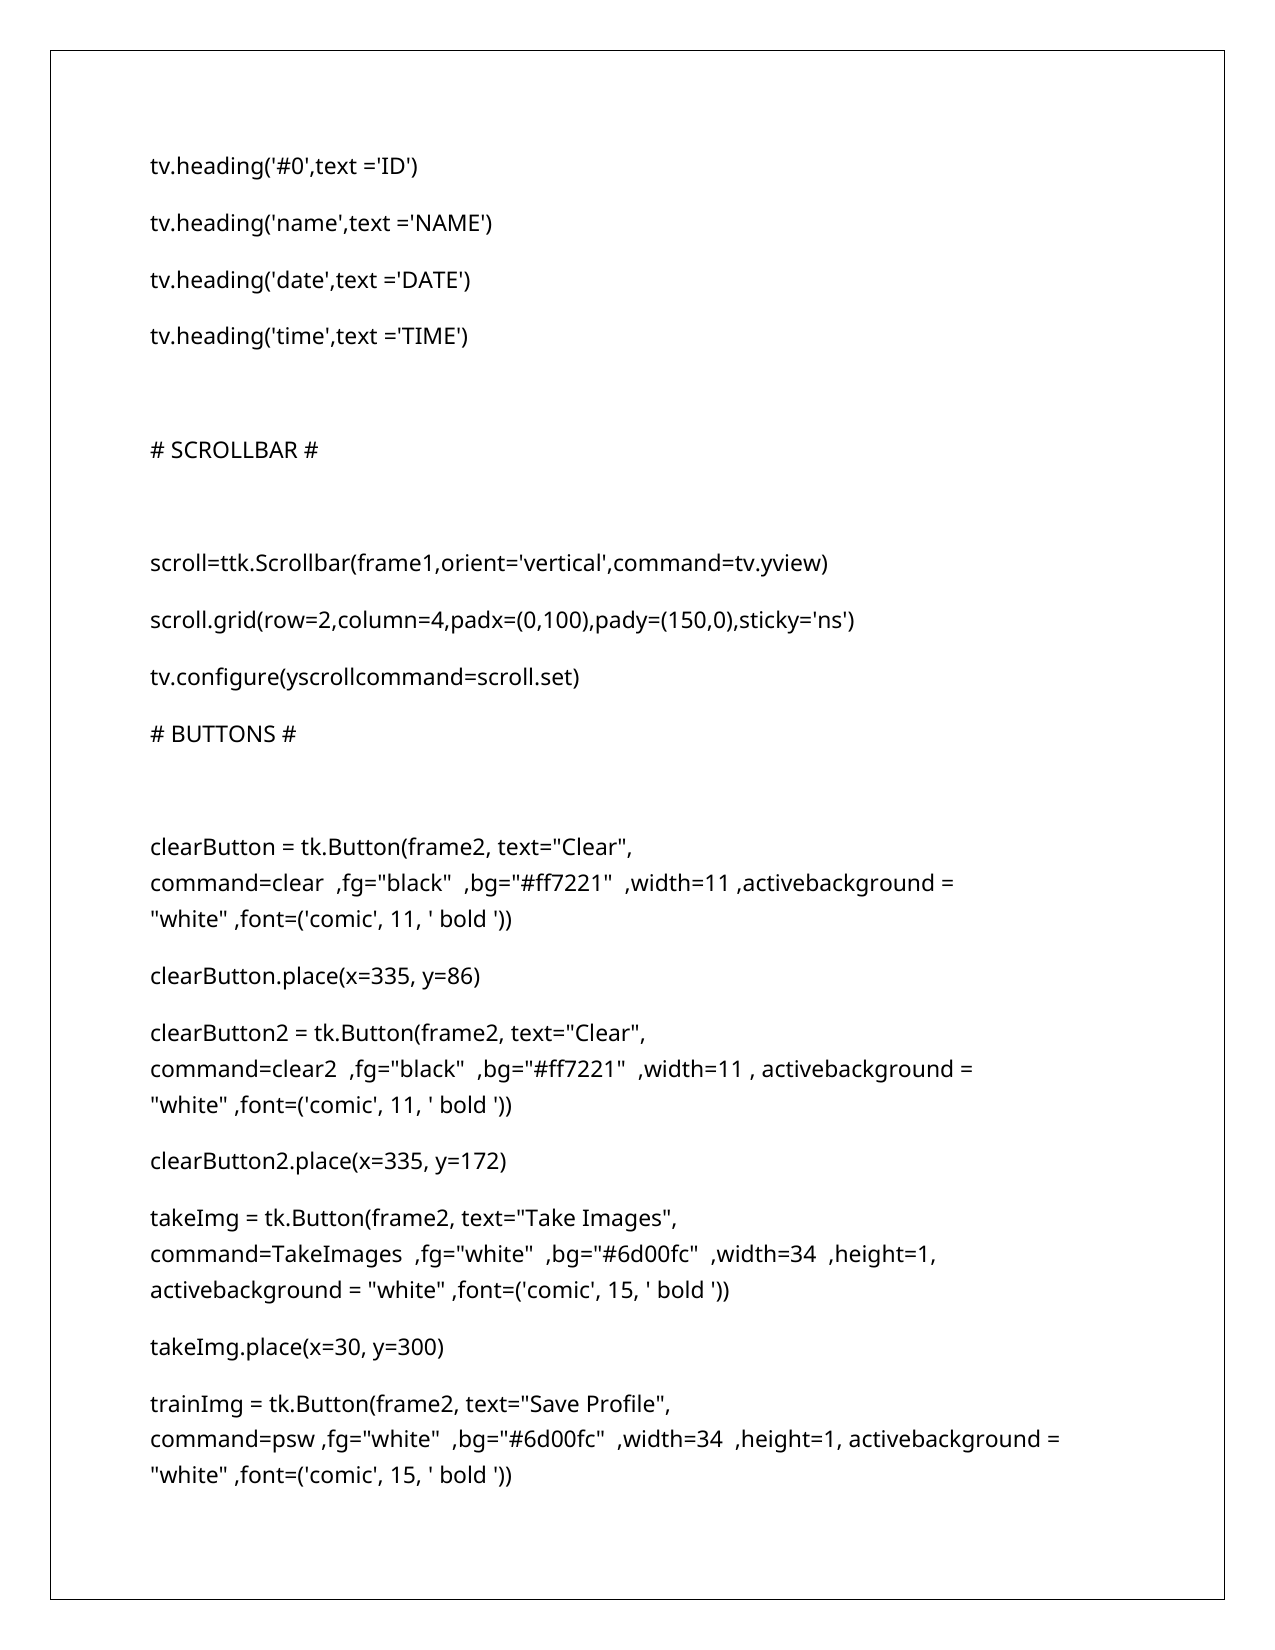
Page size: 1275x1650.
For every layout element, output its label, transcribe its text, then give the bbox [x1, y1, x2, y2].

text tv.heading('date',text ='DATE') [150, 263, 1125, 295]
text trainImg = tk.Button(frame2, text="Save Profile", command=psw ,fg="white" ,bg="#6d00fc" ,width=34 ,height=1, activebackground = "white" ,font=('comic', 15, ' bold ')) [150, 1387, 1125, 1491]
text scroll=ttk.Scrollbar(frame1,orient='vertical',command=tv.yview) [150, 547, 1125, 579]
text clearButton.place(x=335, y=86) [150, 960, 1125, 991]
text clearButton2.place(x=335, y=172) [150, 1145, 1125, 1177]
text # SCROLLBAR # [150, 434, 1125, 465]
text takeImg.place(x=30, y=300) [150, 1331, 1125, 1362]
text scroll.grid(row=2,column=4,padx=(0,100),pady=(150,0),sticky='ns') [150, 604, 1125, 635]
text takeImg = tk.Button(frame2, text="Take Images", command=TakeImages ,fg="white" ,bg="#6d00fc" ,width=34 ,height=1, activebackground = "white" ,font=('comic', 15, ' bold ')) [150, 1202, 1125, 1305]
text clearButton2 = tk.Button(frame2, text="Clear", command=clear2 ,fg="black" ,bg="#ff7221" ,width=11 , activebackground = "white" ,font=('comic', 11, ' bold ')) [150, 1017, 1125, 1120]
text # BUTTONS # [150, 718, 1125, 749]
text tv.heading('time',text ='TIME') [150, 320, 1125, 352]
text tv.configure(yscrollcommand=scroll.set) [150, 661, 1125, 692]
text tv.heading('#0',text ='ID') [150, 150, 1125, 181]
text clearButton = tk.Button(frame2, text="Clear", command=clear ,fg="black" ,bg="#ff7221" ,width=11 ,activebackground = "white" ,font=('comic', 11, ' bold ')) [150, 831, 1125, 934]
text tv.heading('name',text ='NAME') [150, 207, 1125, 238]
